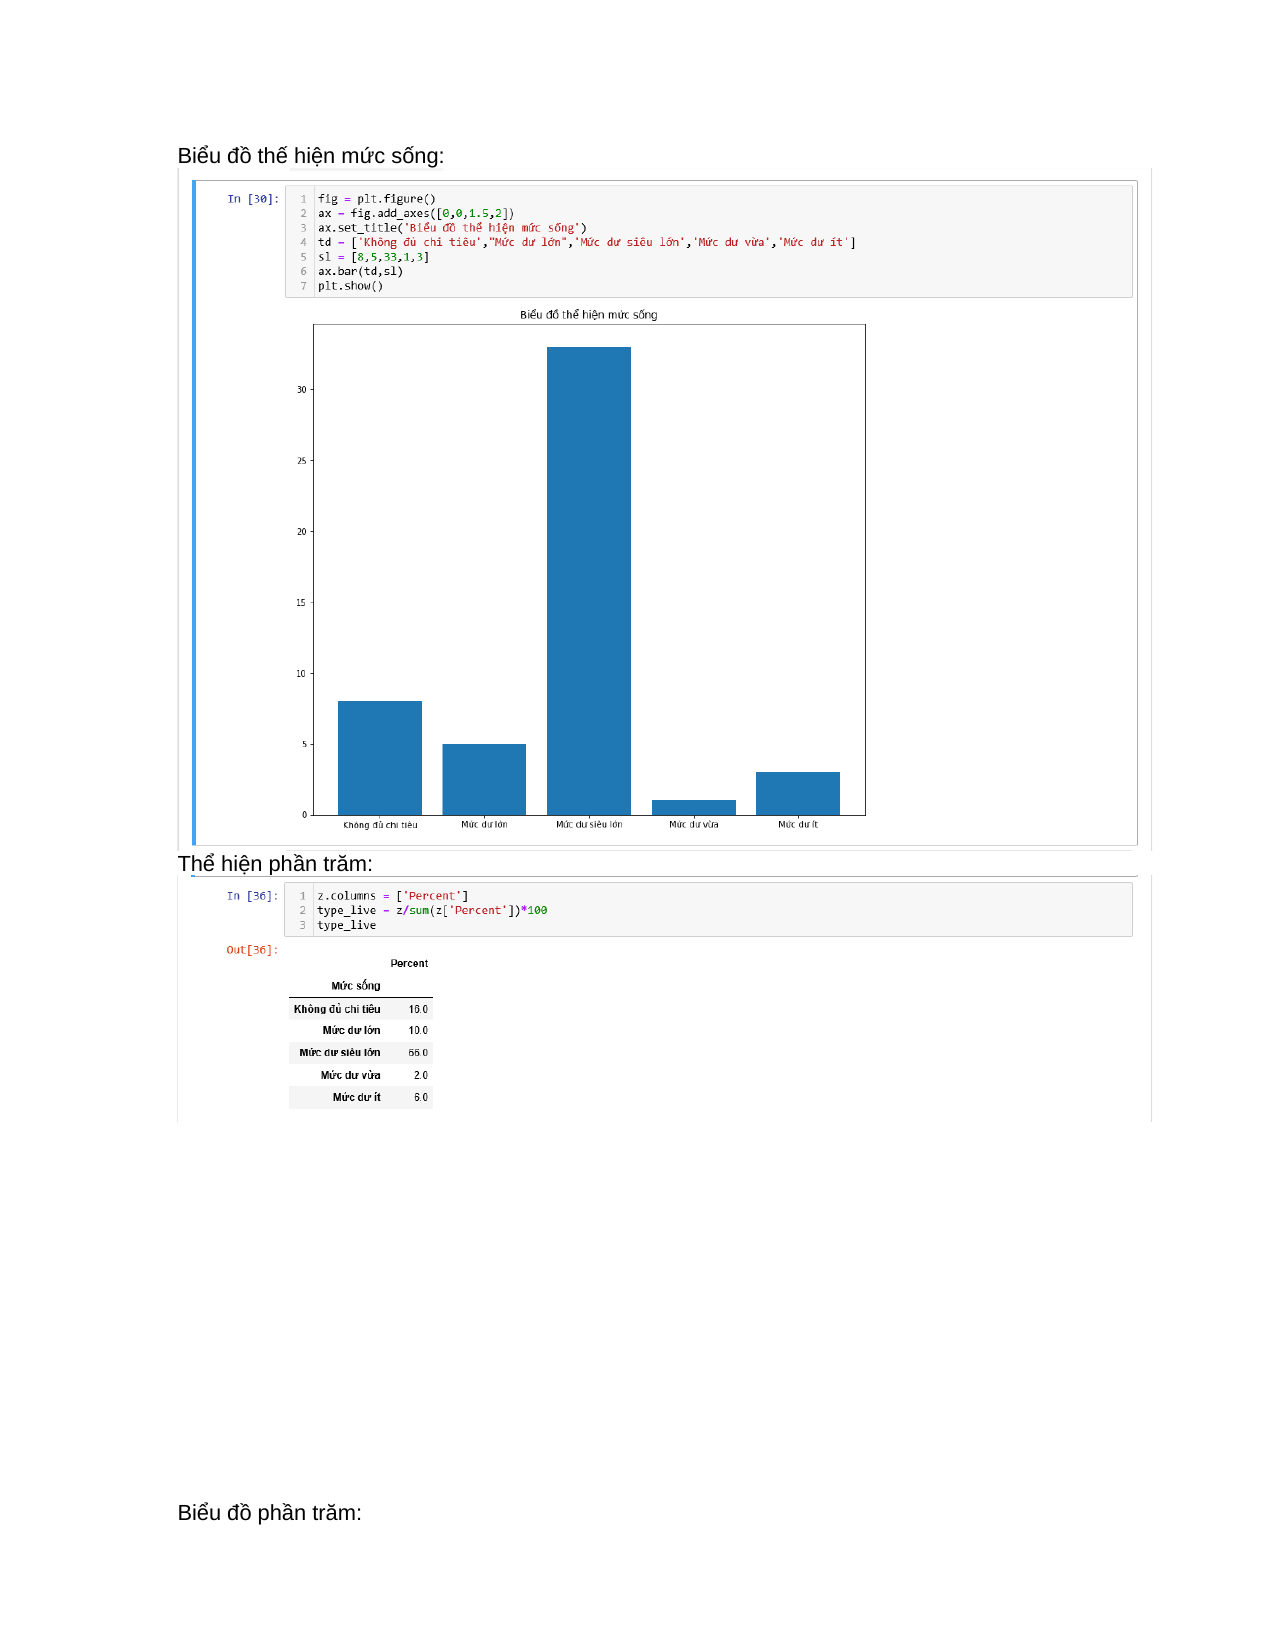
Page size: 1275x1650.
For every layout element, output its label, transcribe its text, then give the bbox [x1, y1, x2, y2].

picture [177, 168, 1153, 851]
text Thể hiện phần trăm: [177, 851, 1157, 876]
text Biểu đồ thế hiện mức sống: [177, 143, 1157, 168]
text Biểu đồ phần trăm: [177, 1499, 1157, 1524]
picture [177, 875, 1153, 1122]
